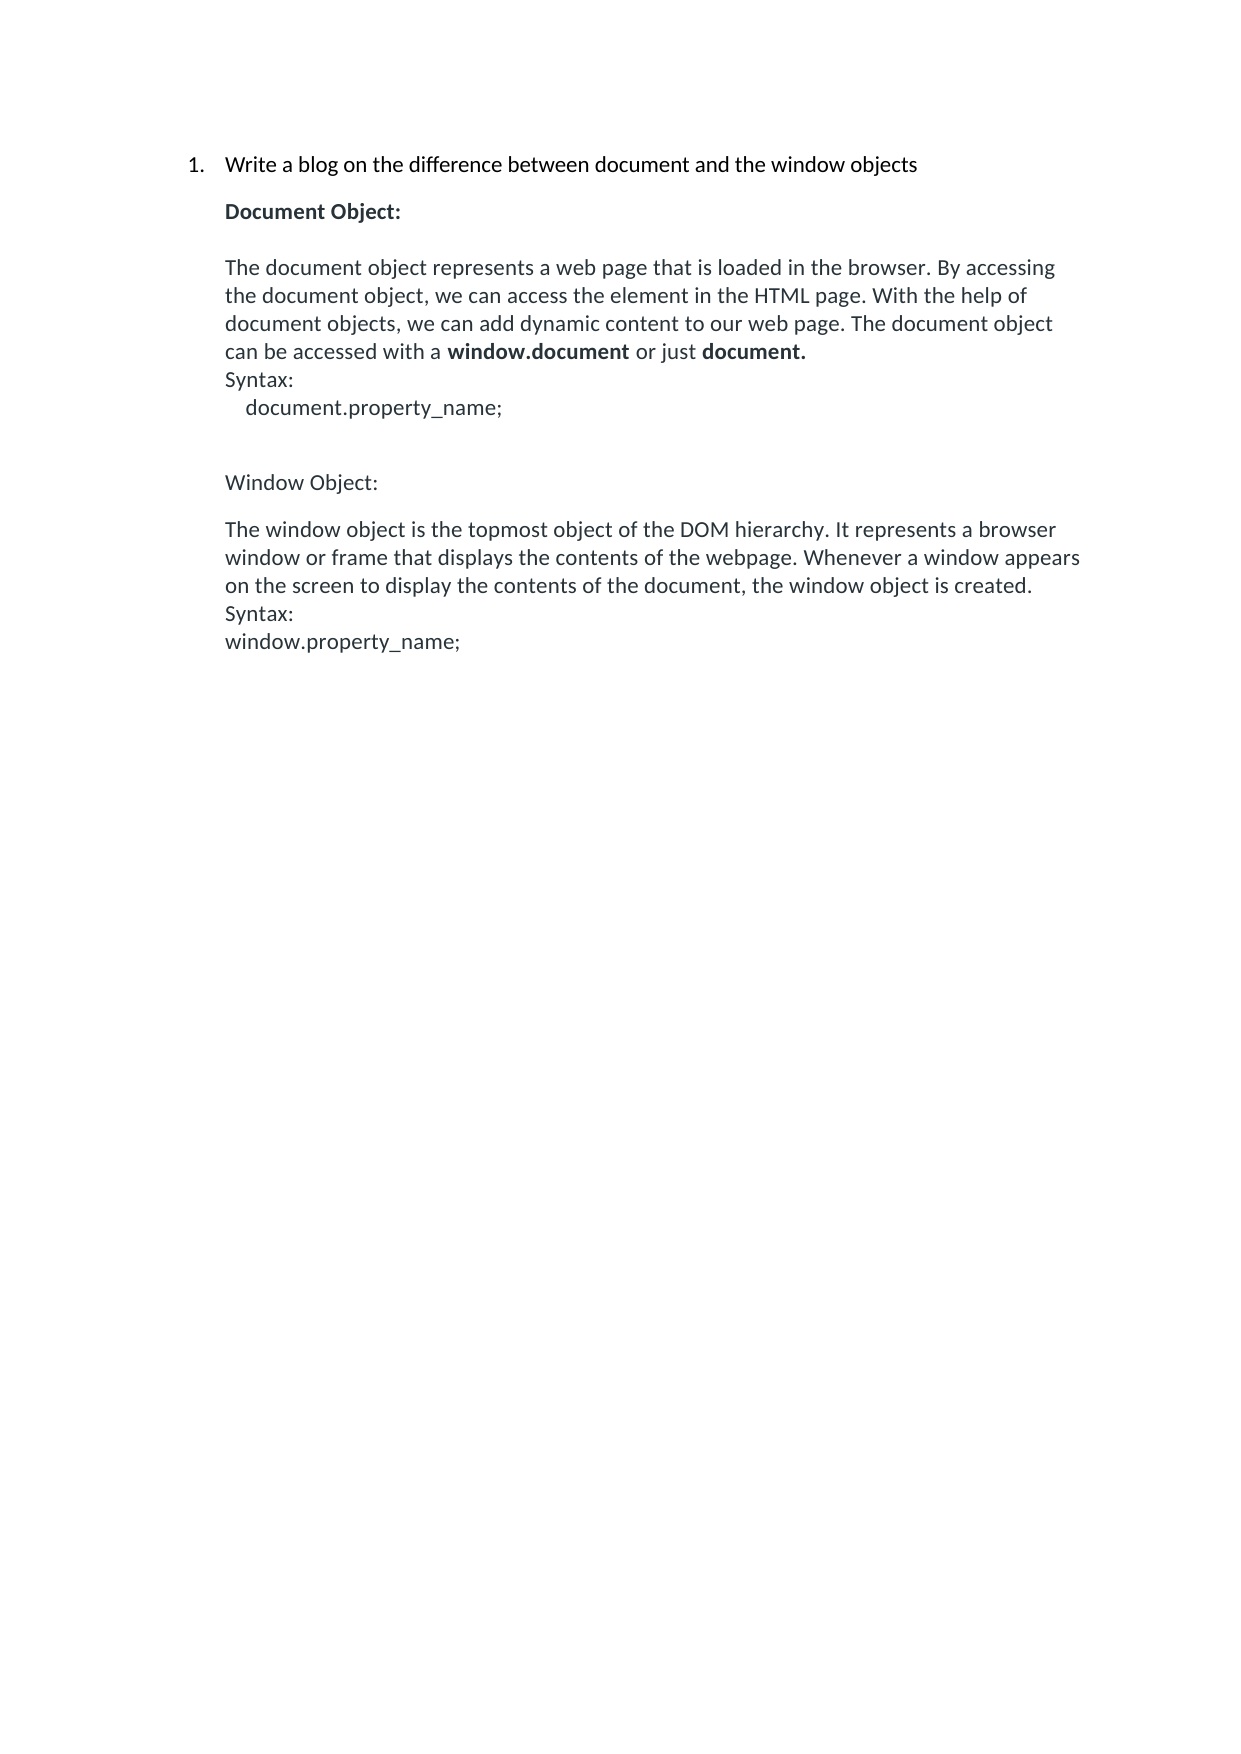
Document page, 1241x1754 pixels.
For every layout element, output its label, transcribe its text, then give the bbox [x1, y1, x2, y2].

text Syntax: [150, 365, 1090, 393]
list window.property_name; [225, 627, 1090, 655]
list Write a blog on the difference between document and the window objects [187, 150, 1090, 178]
list The window object is the topmost object of the DOM hierarchy. It represents a browser window or frame that displays the contents of the webpage. Whenever a window appears on the screen to display the contents of the document, the window object is created. [225, 515, 1090, 599]
text document.property_name; [150, 393, 1090, 421]
subtitle Document Object: [150, 197, 1090, 225]
list Syntax: [225, 599, 1090, 627]
text Window Object: [150, 468, 1090, 496]
subtitle The document object represents a web page that is loaded in the browser. By accessing the document object, we can access the element in the HTML page. With the help of document objects, we can add dynamic content to our web page. The document object can be accessed with a window.document or just document. [225, 253, 1090, 365]
